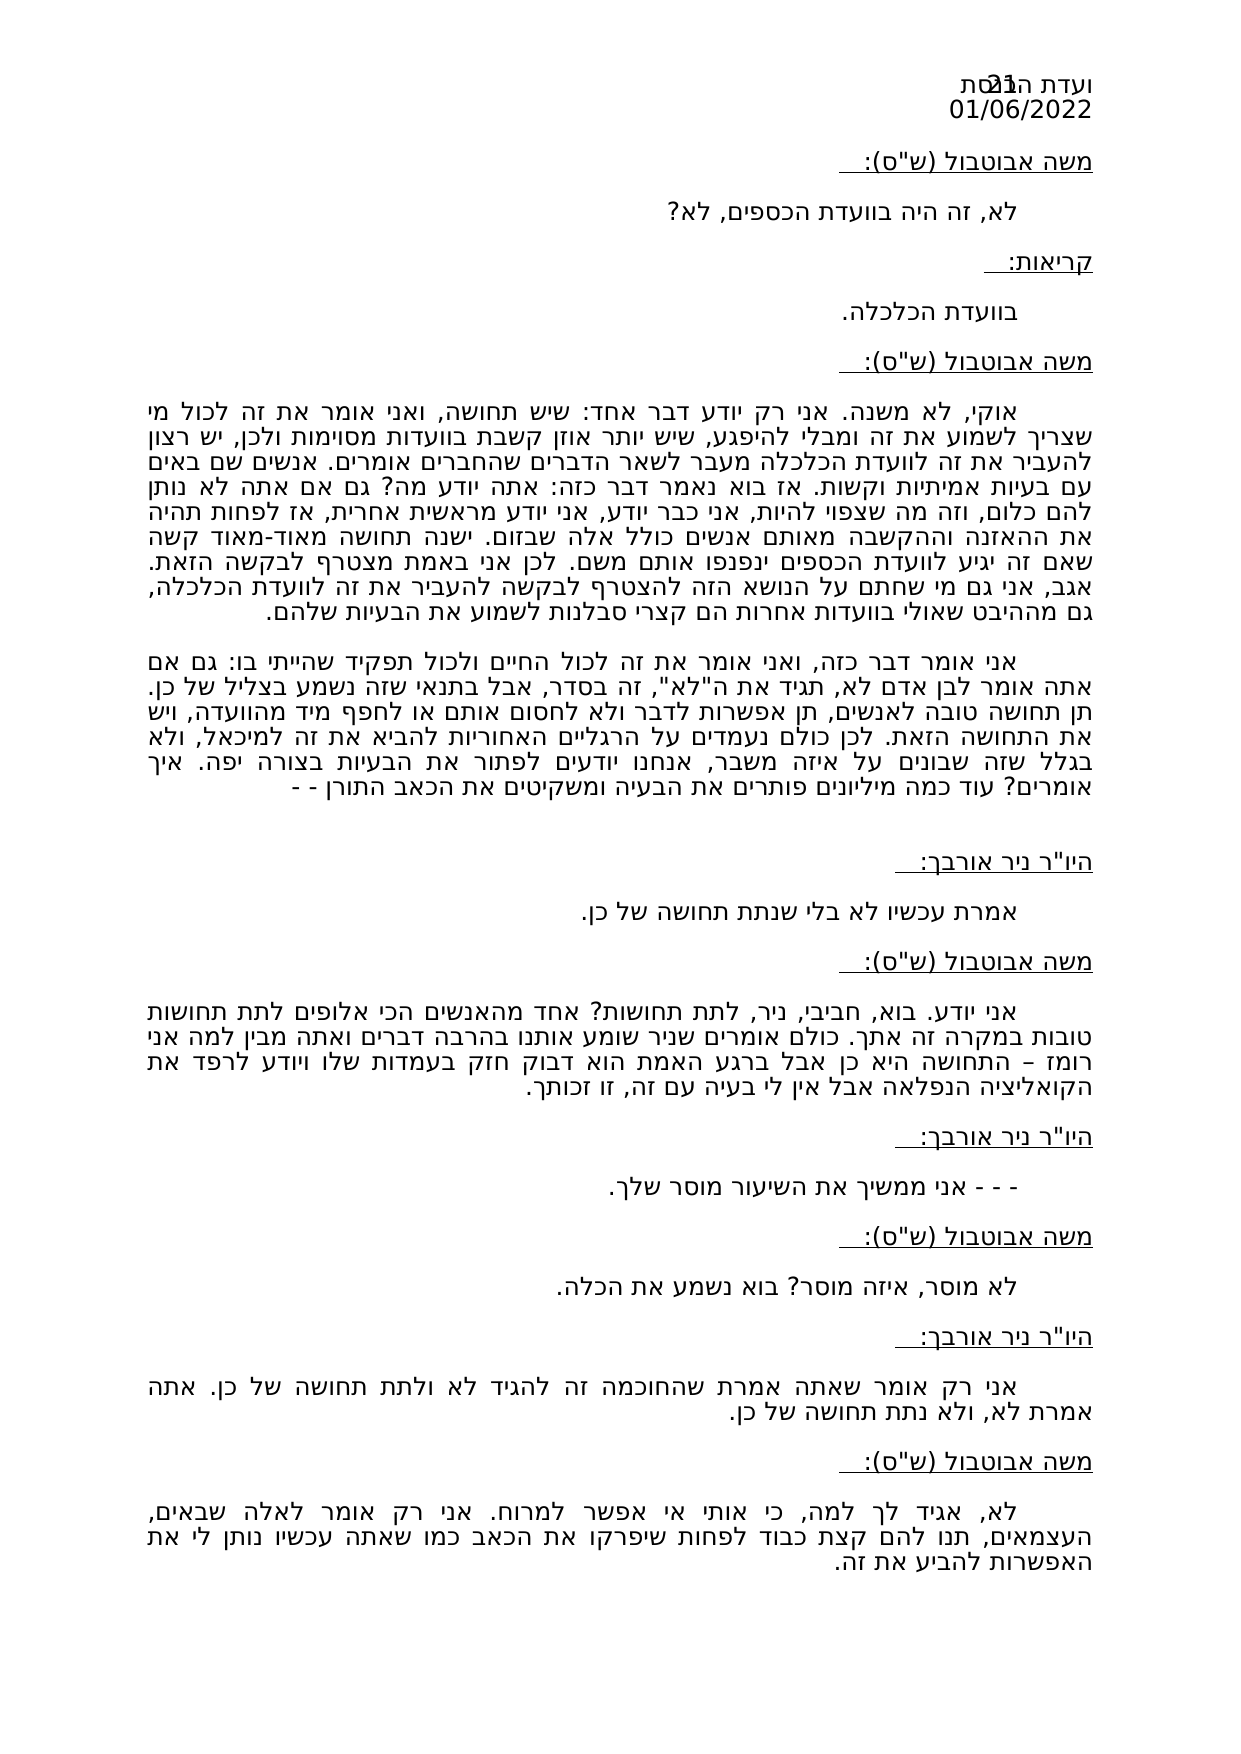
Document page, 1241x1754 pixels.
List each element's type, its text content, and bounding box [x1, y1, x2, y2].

text << דובר >> משה אבוטבול (ש"ס): << דובר >> [147, 150, 1093, 175]
text לא מוסר, איזה מוסר? בוא נשמע את הכלה. [147, 1275, 1093, 1300]
text << דובר_המשך >> משה אבוטבול (ש"ס): << דובר_המשך >> [147, 950, 1093, 975]
text אוקי, לא משנה. אני רק יודע דבר אחד: שיש תחושה, ואני אומר את זה לכול מי שצריך לשמוע את זה ומבלי להיפגע, שיש יותר אוזן קשבת בוועדות מסוימות ולכן, יש רצון להעביר את זה לוועדת הכלכלה מעבר לשאר הדברים שהחברים אומרים. אנשים שם באים עם בעיות אמיתיות וקשות. אז בוא נאמר דבר כזה: אתה יודע מה? גם אם אתה לא נותן להם כלום, וזה מה שצפוי להיות, אני כבר יודע, אני יודע מראשית אחרית, אז לפחות תהיה את ההאזנה וההקשבה מאותם אנשים כולל אלה שבזום. ישנה תחושה מאוד-מאוד קשה שאם זה יגיע לוועדת הכספים ינפנפו אותם משם. לכן אני באמת מצטרף לבקשה הזאת. אגב, אני גם מי שחתם על הנושא הזה להצטרף לבקשה להעביר את זה לוועדת הכלכלה, גם מההיבט שאולי בוועדות אחרות הם קצרי סבלנות לשמוע את הבעיות שלהם. [147, 400, 1093, 625]
text << יור >> היו"ר ניר אורבך: << יור >> [147, 1325, 1093, 1350]
text אמרת עכשיו לא בלי שנתת תחושה של כן. [147, 900, 1093, 925]
text << דובר_המשך >> משה אבוטבול (ש"ס): << דובר_המשך >> [147, 1225, 1093, 1250]
text << דובר >> משה אבוטבול (ש"ס): << דובר >> [147, 350, 1093, 375]
text בוועדת הכלכלה. [147, 300, 1093, 325]
text - - - אני ממשיך את השיעור מוסר שלך. [147, 1175, 1093, 1200]
text << דובר >> קריאות: << דובר >> [147, 250, 1093, 275]
text אני יודע. בוא, חביבי, ניר, לתת תחושות? אחד מהאנשים הכי אלופים לתת תחושות טובות במקרה זה אתך. כולם אומרים שניר שומע אותנו בהרבה דברים ואתה מבין למה אני רומז – התחושה היא כן אבל ברגע האמת הוא דבוק חזק בעמדות שלו ויודע לרפד את הקואליציה הנפלאה אבל אין לי בעיה עם זה, זו זכותך. [147, 1000, 1093, 1100]
text לא, אגיד לך למה, כי אותי אי אפשר למרוח. אני רק אומר לאלה שבאים, העצמאים, תנו להם קצת כבוד לפחות שיפרקו את הכאב כמו שאתה עכשיו נותן לי את האפשרות להביע את זה. [147, 1500, 1093, 1575]
text << יור >> היו"ר ניר אורבך: << יור >> [147, 850, 1093, 875]
text לא, זה היה בוועדת הכספים, לא? [147, 200, 1093, 225]
text << דובר_המשך >> משה אבוטבול (ש"ס): << דובר_המשך >> [147, 1450, 1093, 1475]
text אני אומר דבר כזה, ואני אומר את זה לכול החיים ולכול תפקיד שהייתי בו: גם אם אתה אומר לבן אדם לא, תגיד את ה"לא", זה בסדר, אבל בתנאי שזה נשמע בצליל של כן. תן תחושה טובה לאנשים, תן אפשרות לדבר ולא לחסום אותם או לחפף מיד מהוועדה, ויש את התחושה הזאת. לכן כולם נעמדים על הרגליים האחוריות להביא את זה למיכאל, ולא בגלל שזה שבונים על איזה משבר, אנחנו יודעים לפתור את הבעיות בצורה יפה. איך אומרים? עוד כמה מיליונים פותרים את הבעיה ומשקיטים את הכאב התורן - - [147, 650, 1093, 800]
text << יור >> היו"ר ניר אורבך: << יור >> [147, 1125, 1093, 1150]
text אני רק אומר שאתה אמרת שהחוכמה זה להגיד לא ולתת תחושה של כן. אתה אמרת לא, ולא נתת תחושה של כן. [147, 1375, 1093, 1425]
